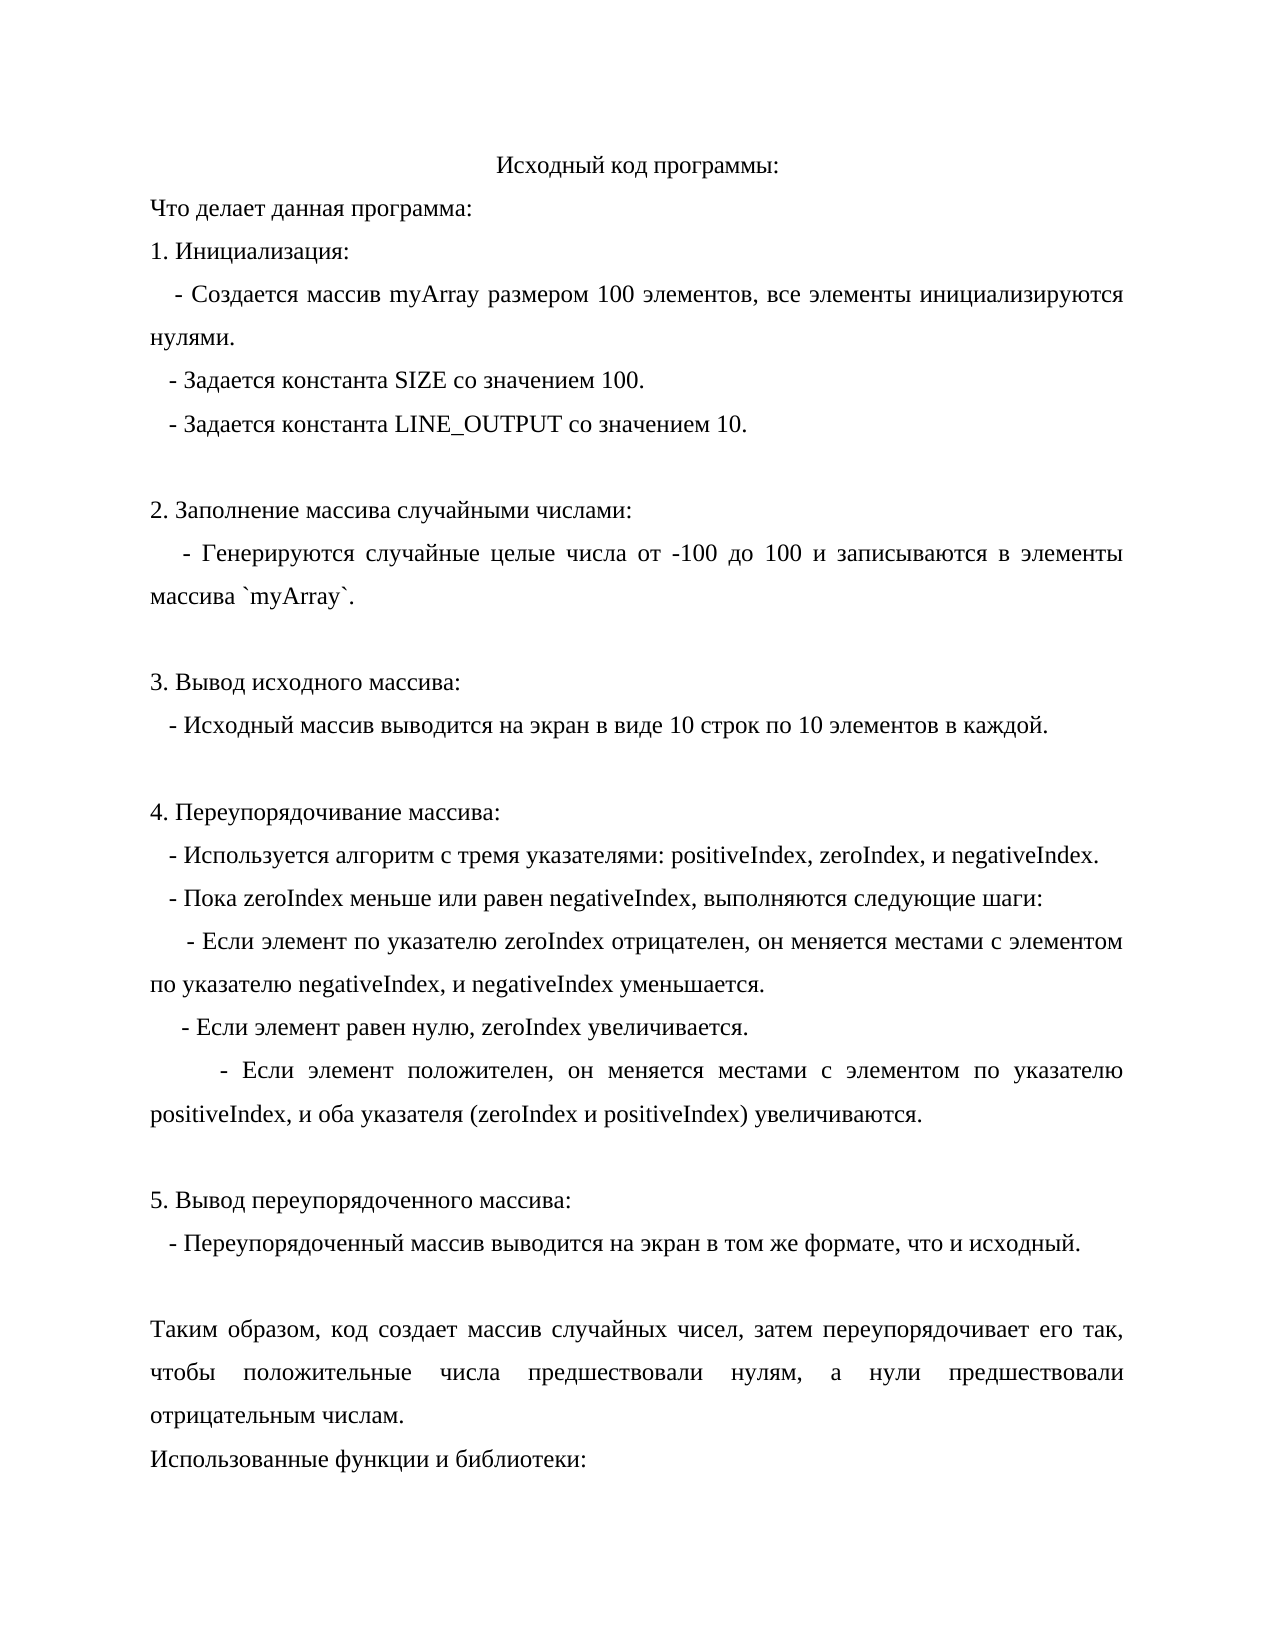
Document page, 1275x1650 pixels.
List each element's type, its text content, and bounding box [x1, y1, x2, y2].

text - Генерируются случайные целые числа от -100 до 100 и записываются в элементы массива `myArray`. [150, 538, 1125, 610]
text - Переупорядоченный массив выводится на экран в том же формате, что и исходный. [150, 1228, 1125, 1257]
text - Если элемент по указателю zeroIndex отрицателен, он меняется местами с элементом по указателю negativeIndex, и negativeIndex уменьшается. [150, 926, 1125, 998]
text 2. Заполнение массива случайными числами: [150, 495, 1125, 524]
text 5. Вывод переупорядоченного массива: [150, 1185, 1125, 1214]
text Таким образом, код создает массив случайных чисел, затем переупорядочивает его так, чтобы положительные числа предшествовали нулям, а нули предшествовали отрицательным числам. [150, 1314, 1125, 1429]
text - Создается массив myArray размером 100 элементов, все элементы инициализируются нулями. [150, 279, 1125, 351]
text Использованные функции и библиотеки: [150, 1444, 1125, 1472]
text Исходный код программы: [150, 150, 1125, 179]
text - Задается константа SIZE со значением 100. [150, 366, 1125, 394]
text - Исходный массив выводится на экран в виде 10 строк по 10 элементов в каждой. [150, 711, 1125, 739]
text - Задается константа LINE_OUTPUT со значением 10. [150, 409, 1125, 437]
text 1. Инициализация: [150, 236, 1125, 265]
text Что делает данная программа: [150, 193, 1125, 222]
text 3. Вывод исходного массива: [150, 667, 1125, 696]
text - Пока zeroIndex меньше или равен negativeIndex, выполняются следующие шаги: [150, 883, 1125, 912]
text - Если элемент положителен, он меняется местами с элементом по указателю positiveIndex, и оба указателя (zeroIndex и positiveIndex) увеличиваются. [150, 1056, 1125, 1127]
text - Используется алгоритм с тремя указателями: positiveIndex, zeroIndex, и negativeIndex. [150, 840, 1125, 869]
text - Если элемент равен нулю, zeroIndex увеличивается. [150, 1012, 1125, 1041]
text 4. Переупорядочивание массива: [150, 797, 1125, 826]
